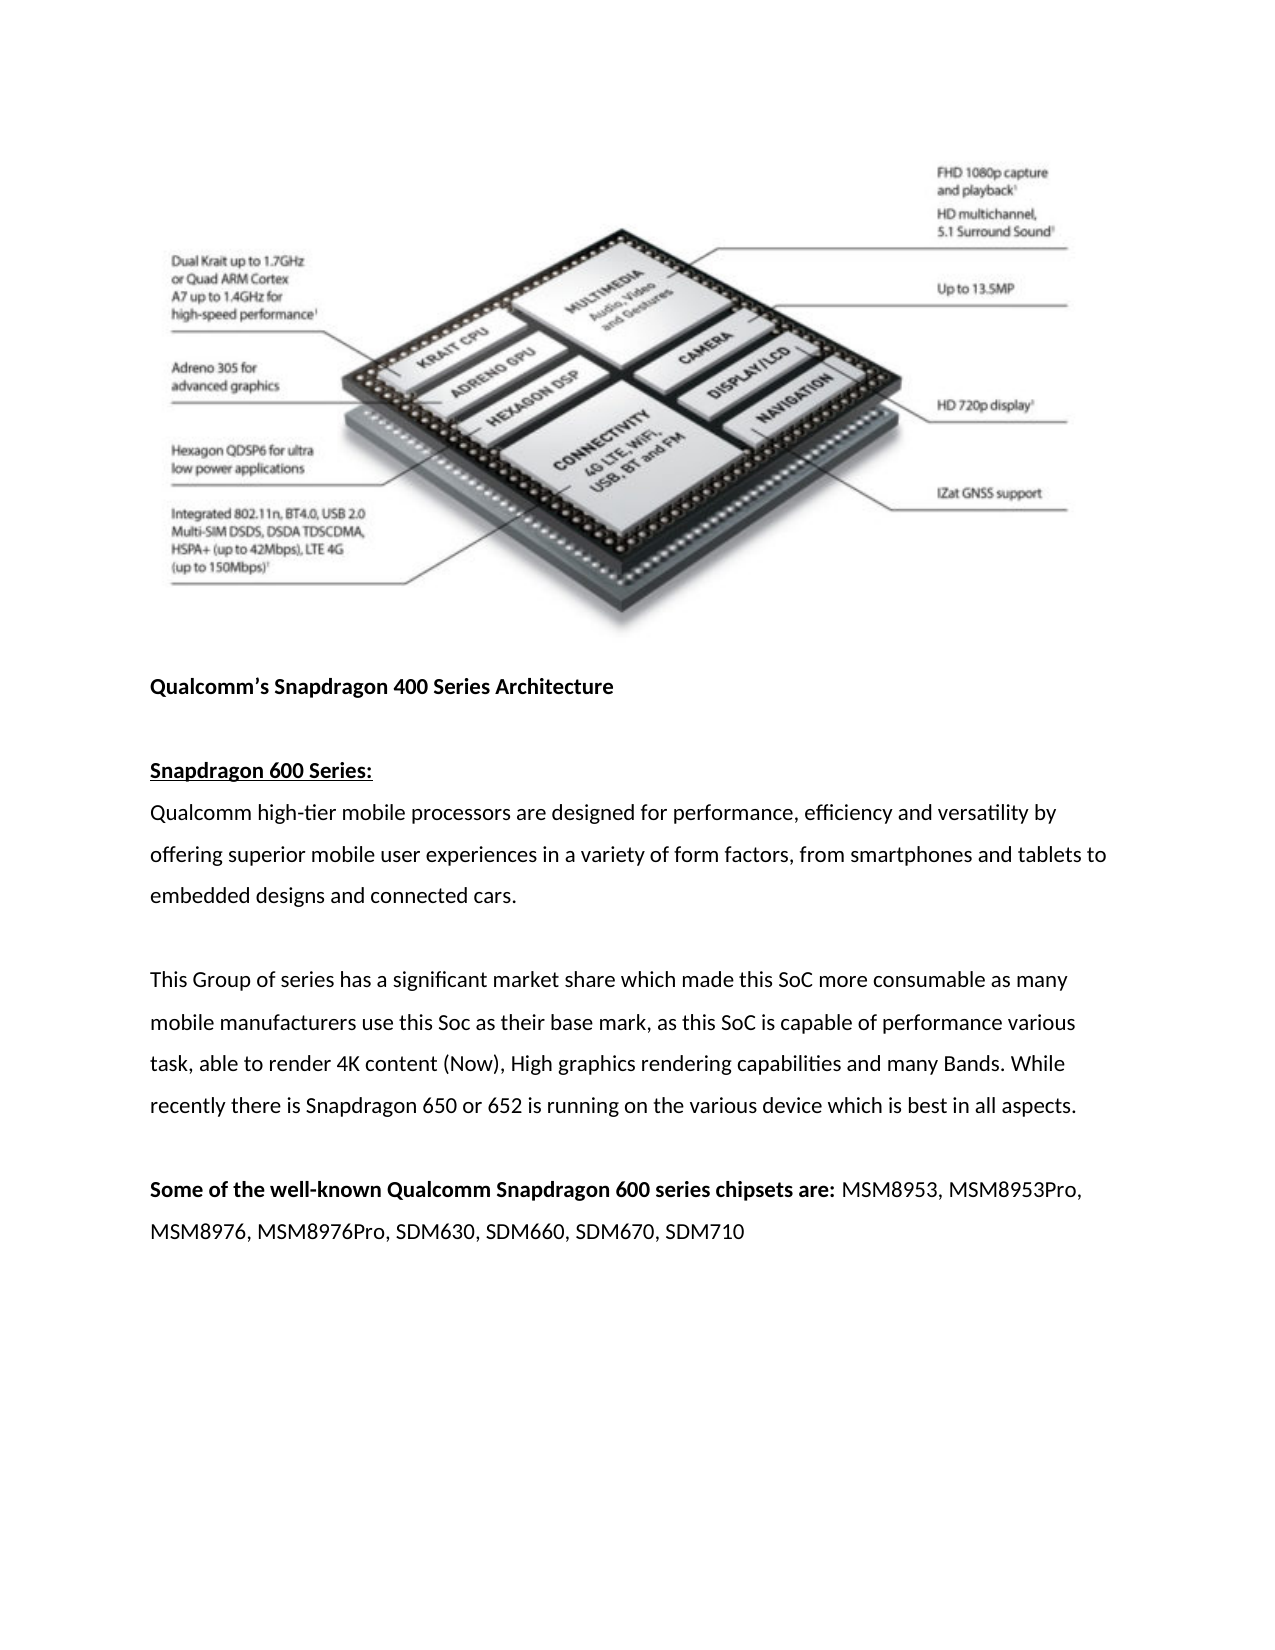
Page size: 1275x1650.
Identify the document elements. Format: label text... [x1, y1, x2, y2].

text This Group of series has a significant market share which made this SoC more consumable as many mobile manufacturers use this Soc as their base mark, as this SoC is capable of performance various task, able to render 4K content (Now), High graphics rendering capabilities and many Bands. While recently there is Snapdragon 650 or 652 is running on the various device which is best in all aspects. [150, 966, 1125, 1119]
text Some of the well-known Qualcomm Snapdragon 600 series chipsets are: MSM8953, MSM8953Pro, MSM8976, MSM8976Pro, SDM630, SDM660, SDM670, SDM710 [150, 1176, 1125, 1246]
picture [150, 150, 1088, 658]
text Snapdragon 600 Series: [150, 756, 1125, 784]
text Qualcomm’s Snapdragon 400 Series Architecture [150, 672, 1125, 700]
text Qualcomm high-tier mobile processors are designed for performance, efficiency and versatility by offering superior mobile user experiences in a variety of form factors, from smartphones and tablets to embedded designs and connected cars. [150, 798, 1125, 910]
